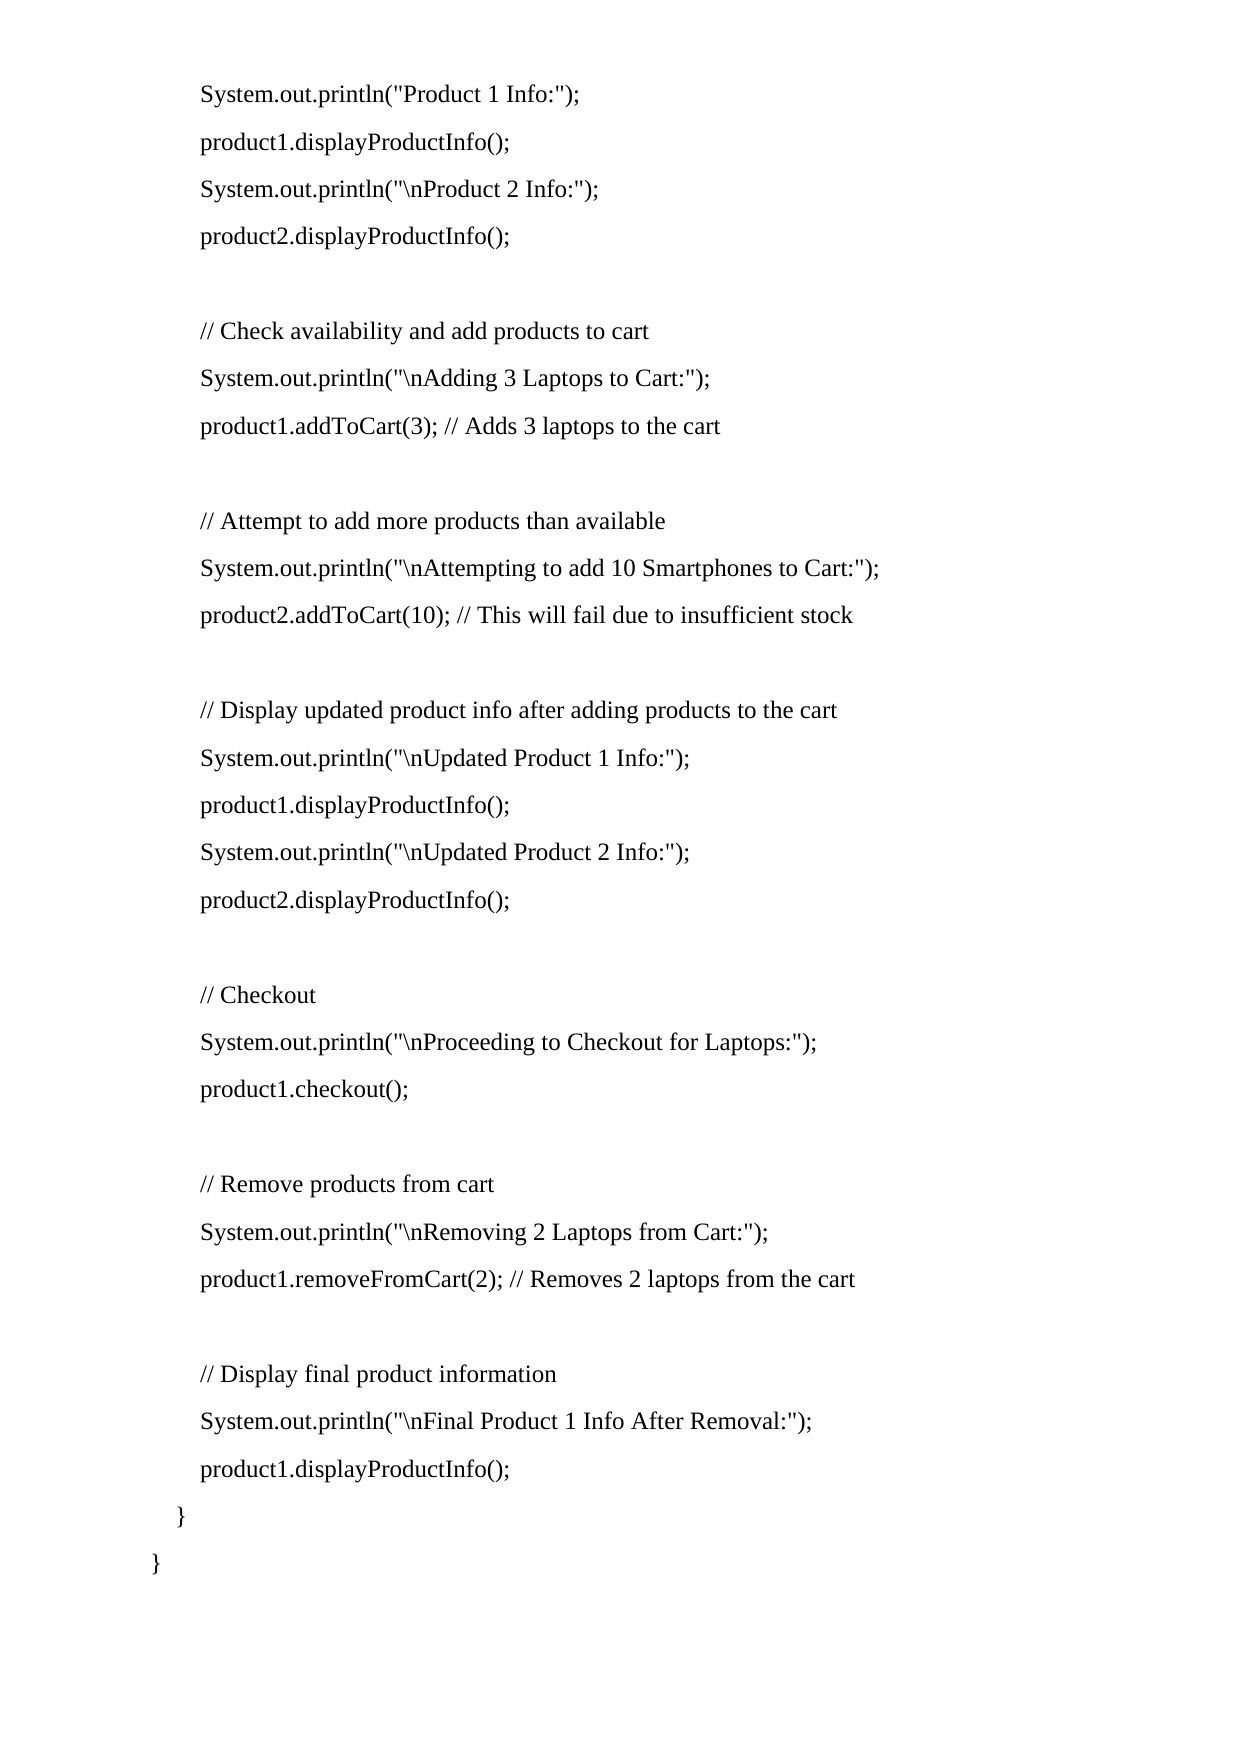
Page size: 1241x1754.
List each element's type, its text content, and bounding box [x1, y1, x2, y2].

text product2.displayProductInfo(); [150, 221, 1167, 250]
text System.out.println("\nProduct 2 Info:"); [150, 174, 1167, 203]
text product1.displayProductInfo(); [150, 1454, 1167, 1482]
text product2.displayProductInfo(); [150, 885, 1167, 914]
text System.out.println("\nProceeding to Checkout for Laptops:"); [150, 1027, 1167, 1056]
text System.out.println("Product 1 Info:"); [150, 79, 1167, 108]
text // Attempt to add more products than available [150, 506, 1167, 534]
text System.out.println("\nUpdated Product 1 Info:"); [150, 743, 1167, 771]
text System.out.println("\nAdding 3 Laptops to Cart:"); [150, 363, 1167, 392]
text // Remove products from cart [150, 1169, 1167, 1198]
text // Display updated product info after adding products to the cart [150, 695, 1167, 724]
text } [150, 1548, 1167, 1577]
text product1.displayProductInfo(); [150, 790, 1167, 819]
text // Check availability and add products to cart [150, 316, 1167, 345]
text // Display final product information [150, 1359, 1167, 1388]
text } [150, 1501, 1167, 1530]
text System.out.println("\nRemoving 2 Laptops from Cart:"); [150, 1217, 1167, 1245]
text product1.removeFromCart(2); // Removes 2 laptops from the cart [150, 1264, 1167, 1293]
text System.out.println("\nAttempting to add 10 Smartphones to Cart:"); [150, 553, 1167, 582]
text System.out.println("\nFinal Product 1 Info After Removal:"); [150, 1406, 1167, 1435]
text System.out.println("\nUpdated Product 2 Info:"); [150, 837, 1167, 866]
text product1.displayProductInfo(); [150, 127, 1167, 155]
text // Checkout [150, 980, 1167, 1008]
text product1.checkout(); [150, 1074, 1167, 1103]
text product1.addToCart(3); // Adds 3 laptops to the cart [150, 411, 1167, 440]
text product2.addToCart(10); // This will fail due to insufficient stock [150, 601, 1167, 629]
